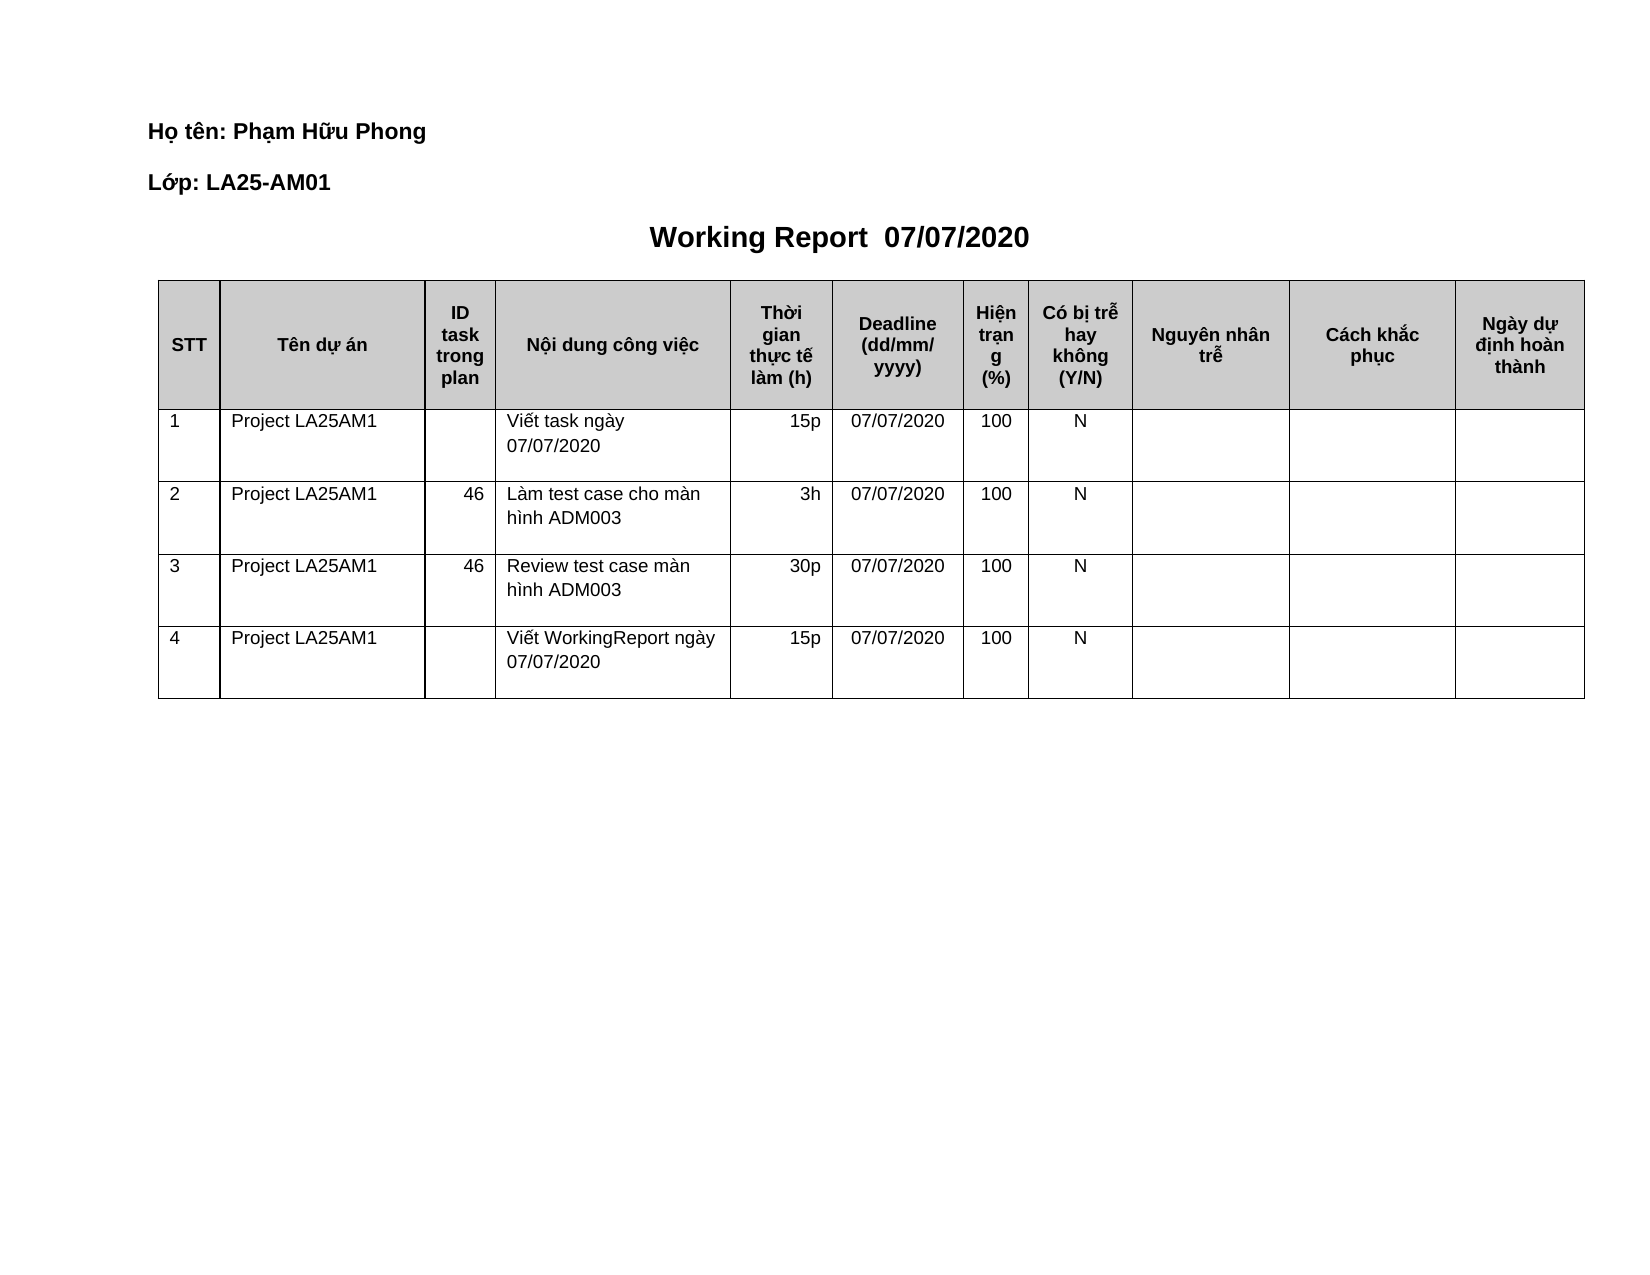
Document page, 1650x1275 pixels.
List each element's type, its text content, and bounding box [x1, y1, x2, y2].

table_cell [1133, 555, 1289, 626]
table_header Hiện trạng (%) [964, 281, 1028, 409]
table_cell Project LA25AM1 [221, 482, 424, 553]
table_cell 2 [159, 482, 219, 553]
text Working Report 07/07/2020 [148, 220, 1532, 254]
table_cell Làm test case cho màn hình ADM003 [496, 482, 730, 553]
table_cell [426, 627, 495, 698]
table_cell 3 [159, 555, 219, 626]
table_header Có bị trễ hay không (Y/N) [1029, 281, 1132, 409]
table_header Cách khắc phục [1290, 281, 1455, 409]
table_header Nội dung công việc [496, 281, 730, 409]
table_cell 15p [731, 627, 832, 698]
table_header Deadline (dd/mm/yyyy) [833, 281, 963, 409]
table_cell 100 [964, 627, 1028, 698]
table_header STT [159, 281, 219, 409]
table_cell 15p [731, 410, 832, 481]
table_cell 07/07/2020 [833, 482, 963, 553]
table_cell [1290, 555, 1455, 626]
table_cell 46 [426, 482, 495, 553]
table_cell 30p [731, 555, 832, 626]
table_cell 100 [964, 482, 1028, 553]
table_cell [1456, 555, 1584, 626]
table_cell [1133, 627, 1289, 698]
table_cell N [1029, 555, 1132, 626]
table_cell [1290, 410, 1455, 481]
table_cell 100 [964, 410, 1028, 481]
table_cell N [1029, 410, 1132, 481]
table_cell [1290, 482, 1455, 553]
table_cell 4 [159, 627, 219, 698]
table_cell [426, 410, 495, 481]
table_header ID task trong plan [426, 281, 495, 409]
table_cell Project LA25AM1 [221, 627, 424, 698]
table_header Tên dự án [221, 281, 424, 409]
table_header Ngày dự định hoàn thành [1456, 281, 1584, 409]
table_cell [1456, 482, 1584, 553]
table_cell [1456, 410, 1584, 481]
table_cell [1133, 482, 1289, 553]
text Họ tên: Phạm Hữu Phong [148, 118, 1532, 144]
table_cell [1456, 627, 1584, 698]
table_cell [1133, 410, 1289, 481]
table_cell 07/07/2020 [833, 555, 963, 626]
table_header Thời gian thực tế làm (h) [731, 281, 832, 409]
table_cell 100 [964, 555, 1028, 626]
table_cell N [1029, 482, 1132, 553]
table_cell 3h [731, 482, 832, 553]
table_cell Project LA25AM1 [221, 555, 424, 626]
table_header Nguyên nhân trễ [1133, 281, 1289, 409]
table_cell Viết task ngày 07/07/2020 [496, 410, 730, 481]
table_cell Project LA25AM1 [221, 410, 424, 481]
table_cell Review test case màn hình ADM003 [496, 555, 730, 626]
table_cell 1 [159, 410, 219, 481]
table_cell 07/07/2020 [833, 410, 963, 481]
table_cell N [1029, 627, 1132, 698]
table_cell [1290, 627, 1455, 698]
table_cell 07/07/2020 [833, 627, 963, 698]
table_cell 46 [426, 555, 495, 626]
table_cell Viết WorkingReport ngày 07/07/2020 [496, 627, 730, 698]
text Lớp: LA25-AM01 [148, 169, 1532, 196]
